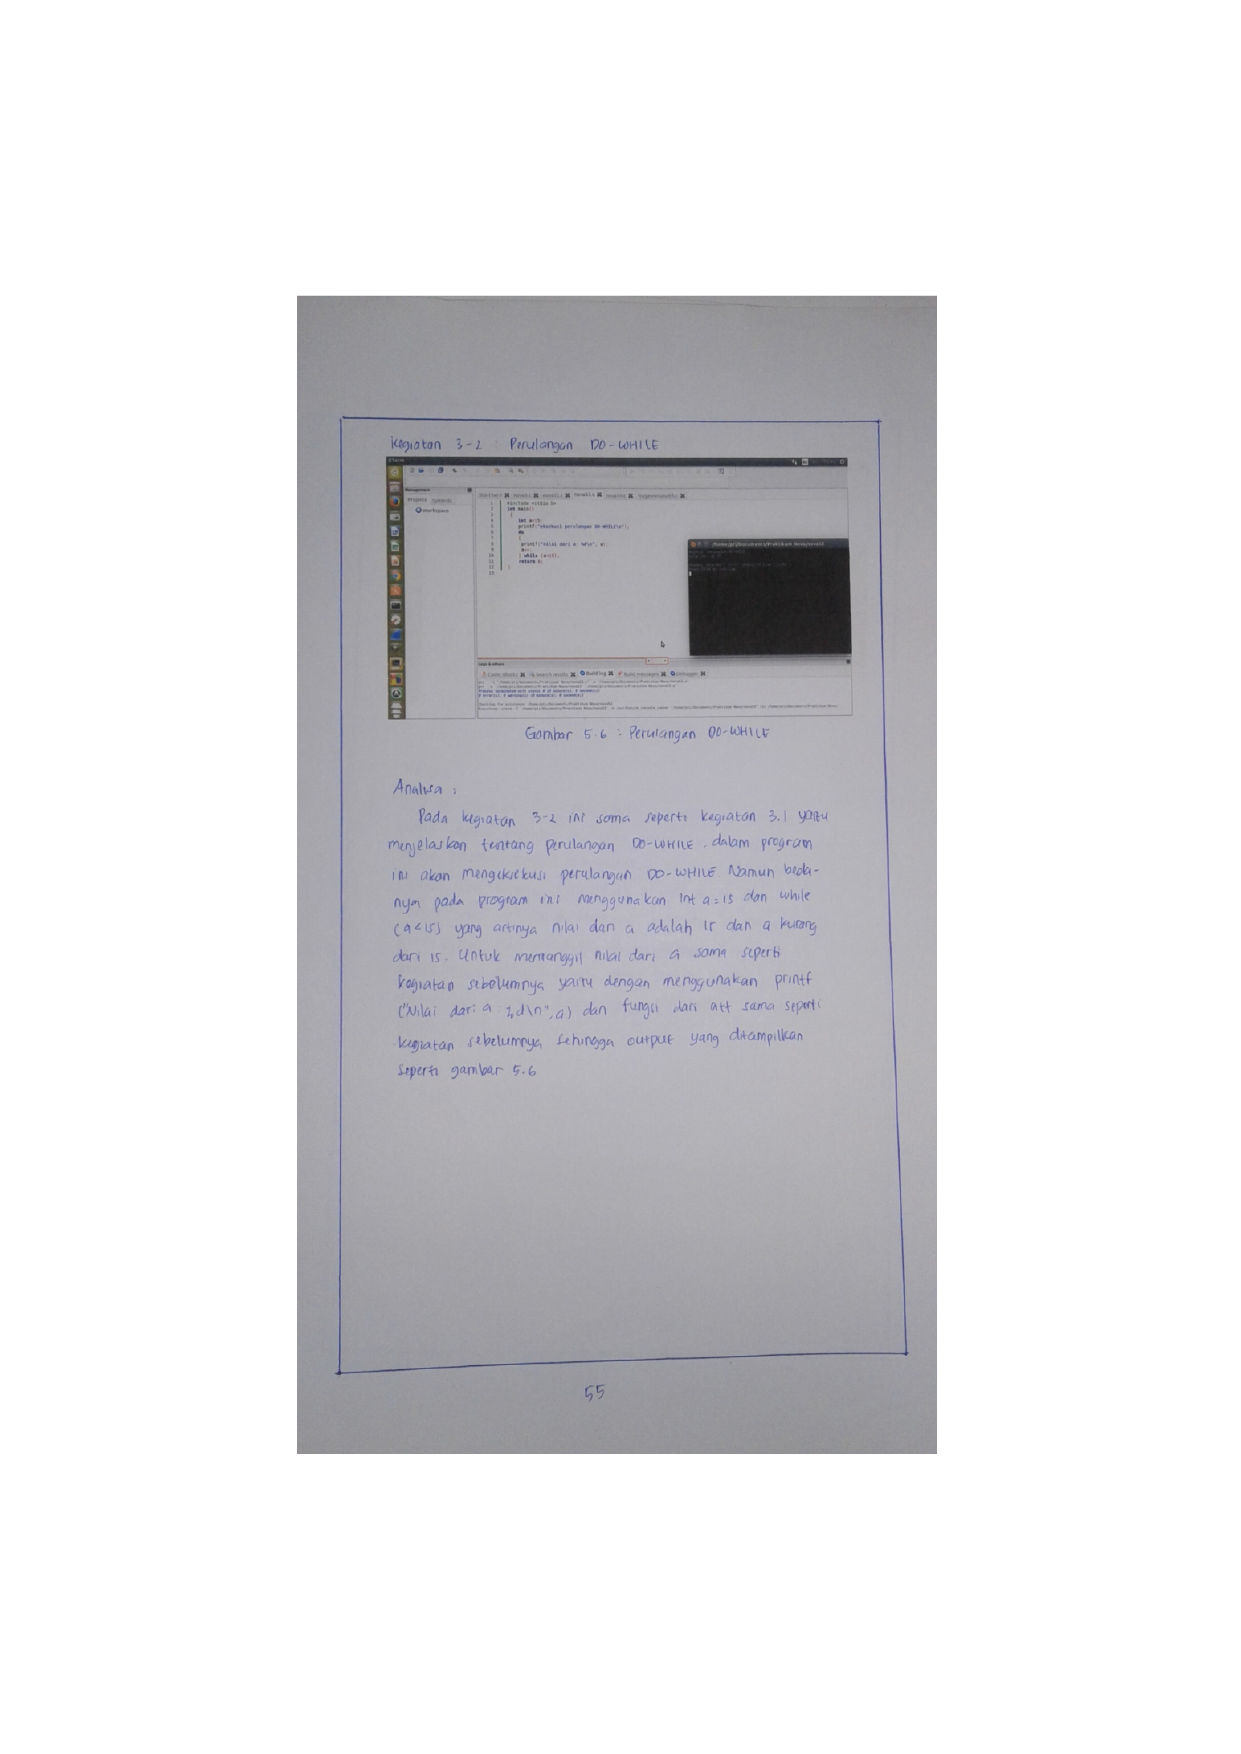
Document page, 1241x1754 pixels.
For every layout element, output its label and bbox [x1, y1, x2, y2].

picture [297, 297, 937, 1453]
